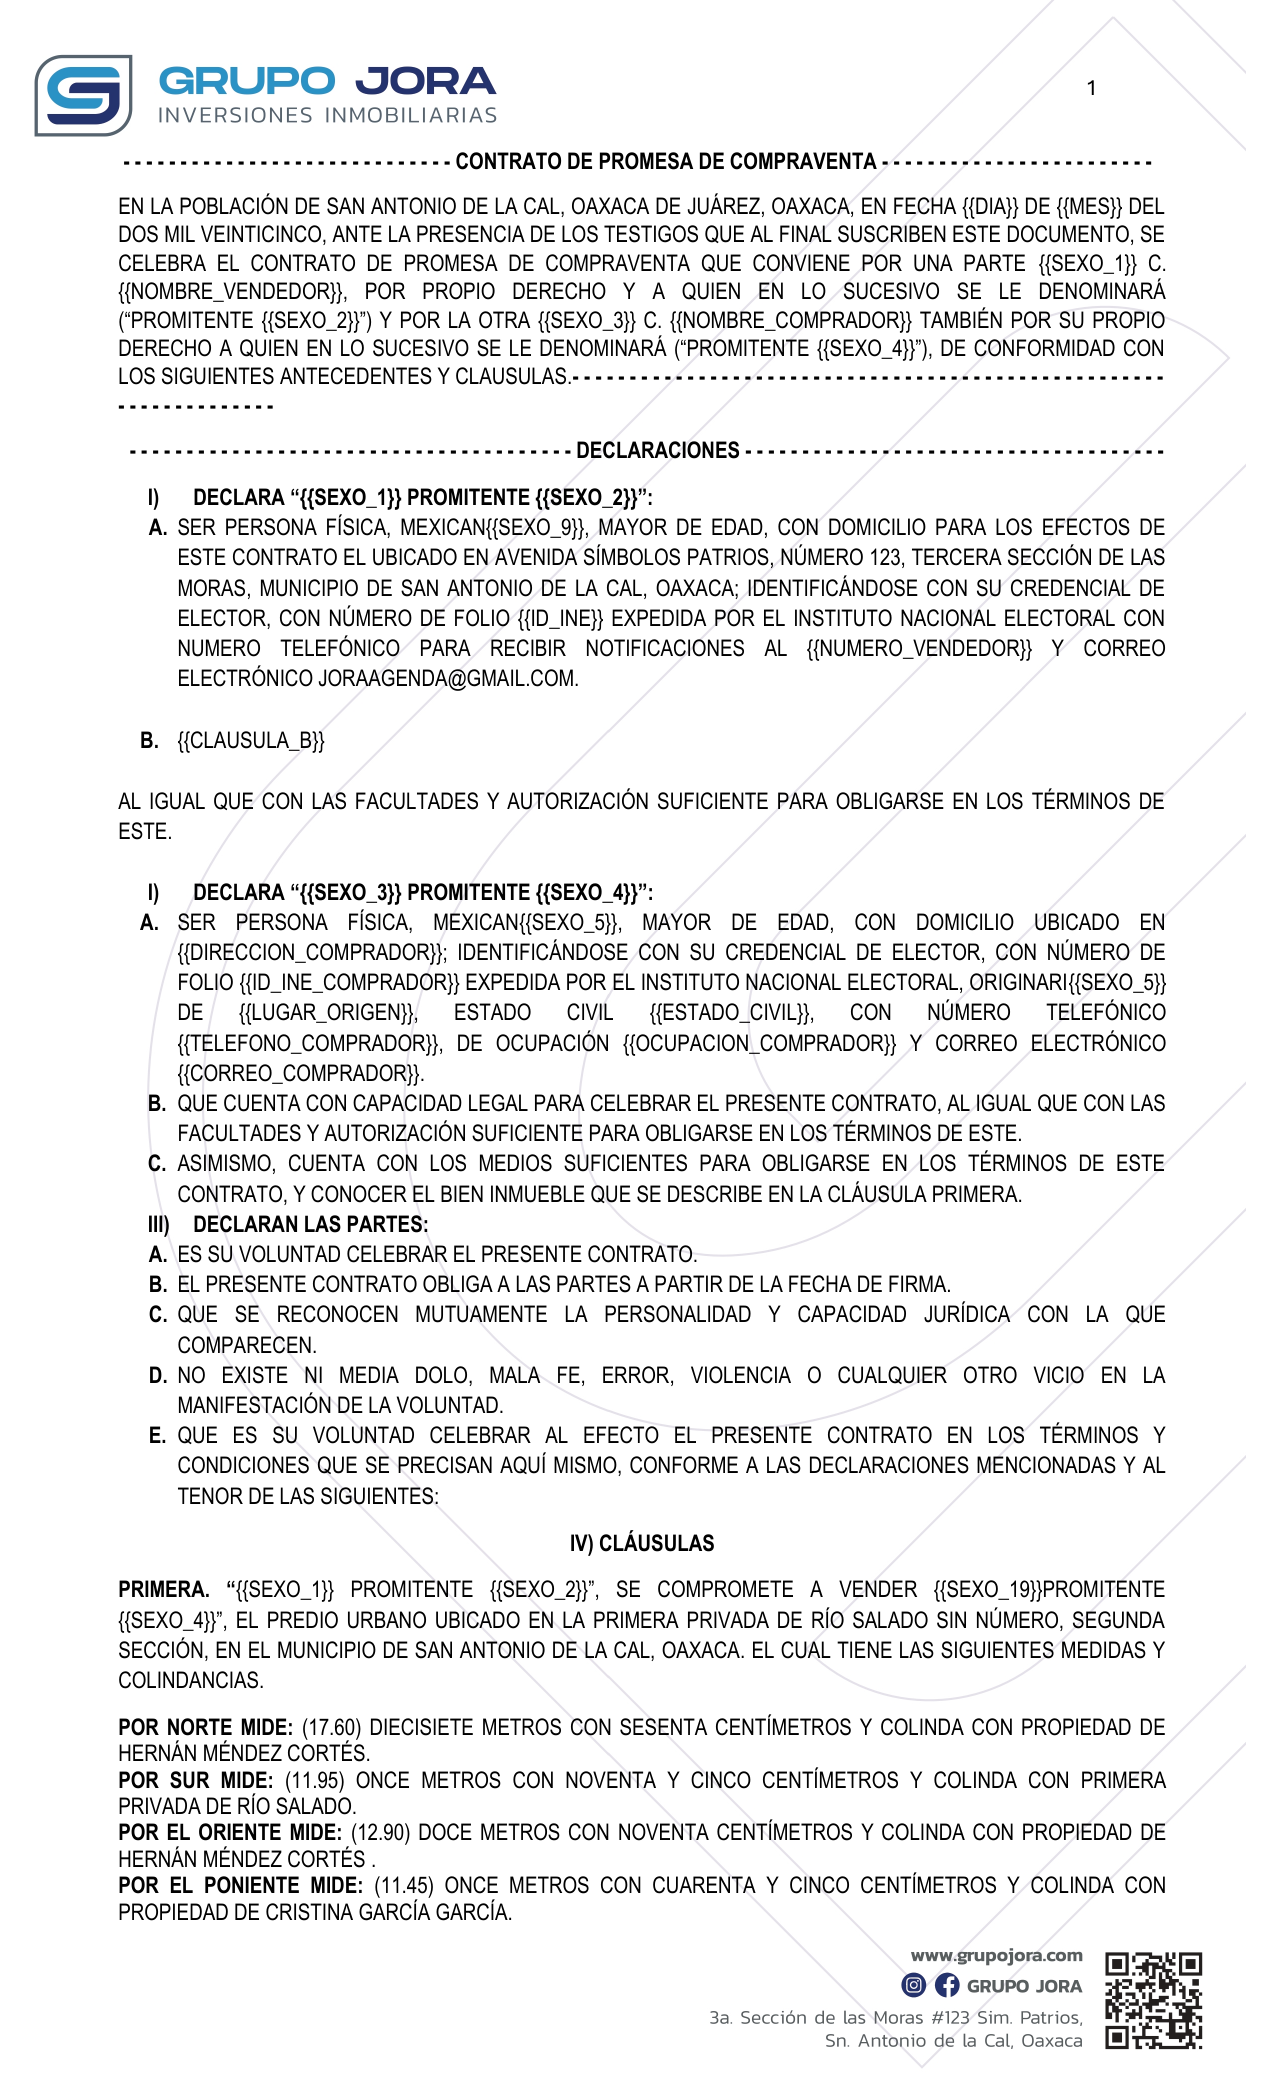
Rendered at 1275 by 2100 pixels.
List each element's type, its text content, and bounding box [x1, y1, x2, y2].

text POR NORTE MIDE: (17.60) DIECISIETE METROS CON SESENTA CENTÍMETROS Y COLINDA CON PROPIEDAD DE HERNÁN MÉNDEZ CORTÉS. [118, 1714, 1167, 1767]
list SER PERSONA FÍSICA, MEXICAN{{SEXO_5}}, MAYOR DE EDAD, CON DOMICILIO UBICADO EN {{DIRECCION_COMPRADOR}}; IDENTIFICÁNDOSE CON SU CREDENCIAL DE ELECTOR, CON NÚMERO DE FOLIO {{ID_INE_COMPRADOR}} EXPEDIDA POR EL INSTITUTO NACIONAL ELECTORAL, ORIGINARI{{SEXO_5}} DE {{LUGAR_ORIGEN}}, ESTADO CIVIL {{ESTADO_CIVIL}}, CON NÚMERO TELEFÓNICO {{TELEFONO_COMPRADOR}}, DE OCUPACIÓN {{OCUPACION_COMPRADOR}} Y CORREO ELECTRÓNICO {{CORREO_COMPRADOR}}. [140, 909, 1167, 1086]
list DECLARA “{{SEXO_1}} PROMITENTE {{SEXO_2}}”: [148, 484, 1167, 510]
text AL IGUAL QUE CON LAS FACULTADES Y AUTORIZACIÓN SUFICIENTE PARA OBLIGARSE EN LOS TÉRMINOS DE ESTE. [118, 788, 1167, 844]
picture [0, 0, 1246, 2100]
text IV) CLÁUSULAS [118, 1529, 1167, 1556]
text EN LA POBLACIÓN DE SAN ANTONIO DE LA CAL, OAXACA DE JUÁREZ, OAXACA, EN FECHA {{DIA}} DE {{MES}} DEL DOS MIL VEINTICINCO, ANTE LA PRESENCIA DE LOS TESTIGOS QUE AL FINAL SUSCRIBEN ESTE DOCUMENTO, SE CELEBRA EL CONTRATO DE PROMESA DE COMPRAVENTA QUE CONVIENE POR UNA PARTE {{SEXO_1}} C. {{NOMBRE_VENDEDOR}}, POR PROPIO DERECHO Y A QUIEN EN LO SUCESIVO SE LE DENOMINARÁ (“PROMITENTE {{SEXO_2}}”) Y POR LA OTRA {{SEXO_3}} C. {{NOMBRE_COMPRADOR}} TAMBIÉN POR SU PROPIO DERECHO A QUIEN EN LO SUCESIVO SE LE DENOMINARÁ (“PROMITENTE {{SEXO_4}}”), DE CONFORMIDAD CON LOS SIGUIENTES ANTECEDENTES Y CLAUSULAS.- - - - - - - - - - - - - - - - - - - - - - - - - - - - - - - - - - - - - - - - - - - - - - - - - - - - - - - - - - - - - - - - - - [118, 193, 1167, 418]
list QUE ES SU VOLUNTAD CELEBRAR AL EFECTO EL PRESENTE CONTRATO EN LOS TÉRMINOS Y CONDICIONES QUE SE PRECISAN AQUÍ MISMO, CONFORME A LAS DECLARACIONES MENCIONADAS Y AL TENOR DE LAS SIGUIENTES: [149, 1422, 1167, 1509]
text POR EL PONIENTE MIDE: (11.45) ONCE METROS CON CUARENTA Y CINCO CENTÍMETROS Y COLINDA CON PROPIEDAD DE CRISTINA GARCÍA GARCÍA. [118, 1872, 1167, 1925]
list QUE CUENTA CON CAPACIDAD LEGAL PARA CELEBRAR EL PRESENTE CONTRATO, AL IGUAL QUE CON LAS FACULTADES Y AUTORIZACIÓN SUFICIENTE PARA OBLIGARSE EN LOS TÉRMINOS DE ESTE. [148, 1090, 1167, 1147]
text PRIMERA. “{{SEXO_1}} PROMITENTE {{SEXO_2}}”, SE COMPROMETE A VENDER {{SEXO_19}}PROMITENTE {{SEXO_4}}”, EL PREDIO URBANO UBICADO EN LA PRIMERA PRIVADA DE RÍO SALADO SIN NÚMERO, SEGUNDA SECCIÓN, EN EL MUNICIPIO DE SAN ANTONIO DE LA CAL, OAXACA. EL CUAL TIENE LAS SIGUIENTES MEDIDAS Y COLINDANCIAS. [118, 1576, 1167, 1693]
list ES SU VOLUNTAD CELEBRAR EL PRESENTE CONTRATO. [149, 1241, 1167, 1267]
text POR SUR MIDE: (11.95) ONCE METROS CON NOVENTA Y CINCO CENTÍMETROS Y COLINDA CON PRIMERA PRIVADA DE RÍO SALADO. [118, 1767, 1167, 1819]
list EL PRESENTE CONTRATO OBLIGA A LAS PARTES A PARTIR DE LA FECHA DE FIRMA. [149, 1271, 1167, 1298]
list DECLARAN LAS PARTES: [148, 1211, 1167, 1237]
list {{CLAUSULA_B}} [140, 727, 1167, 754]
list DECLARA “{{SEXO_3}} PROMITENTE {{SEXO_4}}”: [148, 878, 1167, 905]
text POR EL ORIENTE MIDE: (12.90) DOCE METROS CON NOVENTA CENTÍMETROS Y COLINDA CON PROPIEDAD DE HERNÁN MÉNDEZ CORTÉS . [118, 1819, 1167, 1872]
list SER PERSONA FÍSICA, MEXICAN{{SEXO_9}}, MAYOR DE EDAD, CON DOMICILIO PARA LOS EFECTOS DE ESTE CONTRATO EL UBICADO EN AVENIDA SÍMBOLOS PATRIOS, NÚMERO 123, TERCERA SECCIÓN DE LAS MORAS, MUNICIPIO DE SAN ANTONIO DE LA CAL, OAXACA; IDENTIFICÁNDOSE CON SU CREDENCIAL DE ELECTOR, CON NÚMERO DE FOLIO {{ID_INE}} EXPEDIDA POR EL INSTITUTO NACIONAL ELECTORAL CON NUMERO TELEFÓNICO PARA RECIBIR NOTIFICACIONES AL {{NUMERO_VENDEDOR}} Y CORREO ELECTRÓNICO JORAAGENDA@GMAIL.COM. [149, 514, 1167, 691]
list NO EXISTE NI MEDIA DOLO, MALA FE, ERROR, VIOLENCIA O CUALQUIER OTRO VICIO EN LA MANIFESTACIÓN DE LA VOLUNTAD. [149, 1362, 1167, 1418]
list ASIMISMO, CUENTA CON LOS MEDIOS SUFICIENTES PARA OBLIGARSE EN LOS TÉRMINOS DE ESTE CONTRATO, Y CONOCER EL BIEN INMUEBLE QUE SE DESCRIBE EN LA CLÁUSULA PRIMERA. [148, 1150, 1167, 1207]
list QUE SE RECONOCEN MUTUAMENTE LA PERSONALIDAD Y CAPACIDAD JURÍDICA CON LA QUE COMPARECEN. [149, 1301, 1167, 1358]
text - - - - - - - - - - - - - - - - - - - - - - - - - - - - - - - - - - - - - - - DECLARACIONES - - - - - - - - - - - - - - - - - - - - - - - - - - - - - - - - - - - - - [118, 437, 1167, 463]
text - - - - - - - - - - - - - - - - - - - - - - - - - - - - - CONTRATO DE PROMESA DE COMPRAVENTA - - - - - - - - - - - - - - - - - - - - - - - - [118, 148, 1167, 174]
